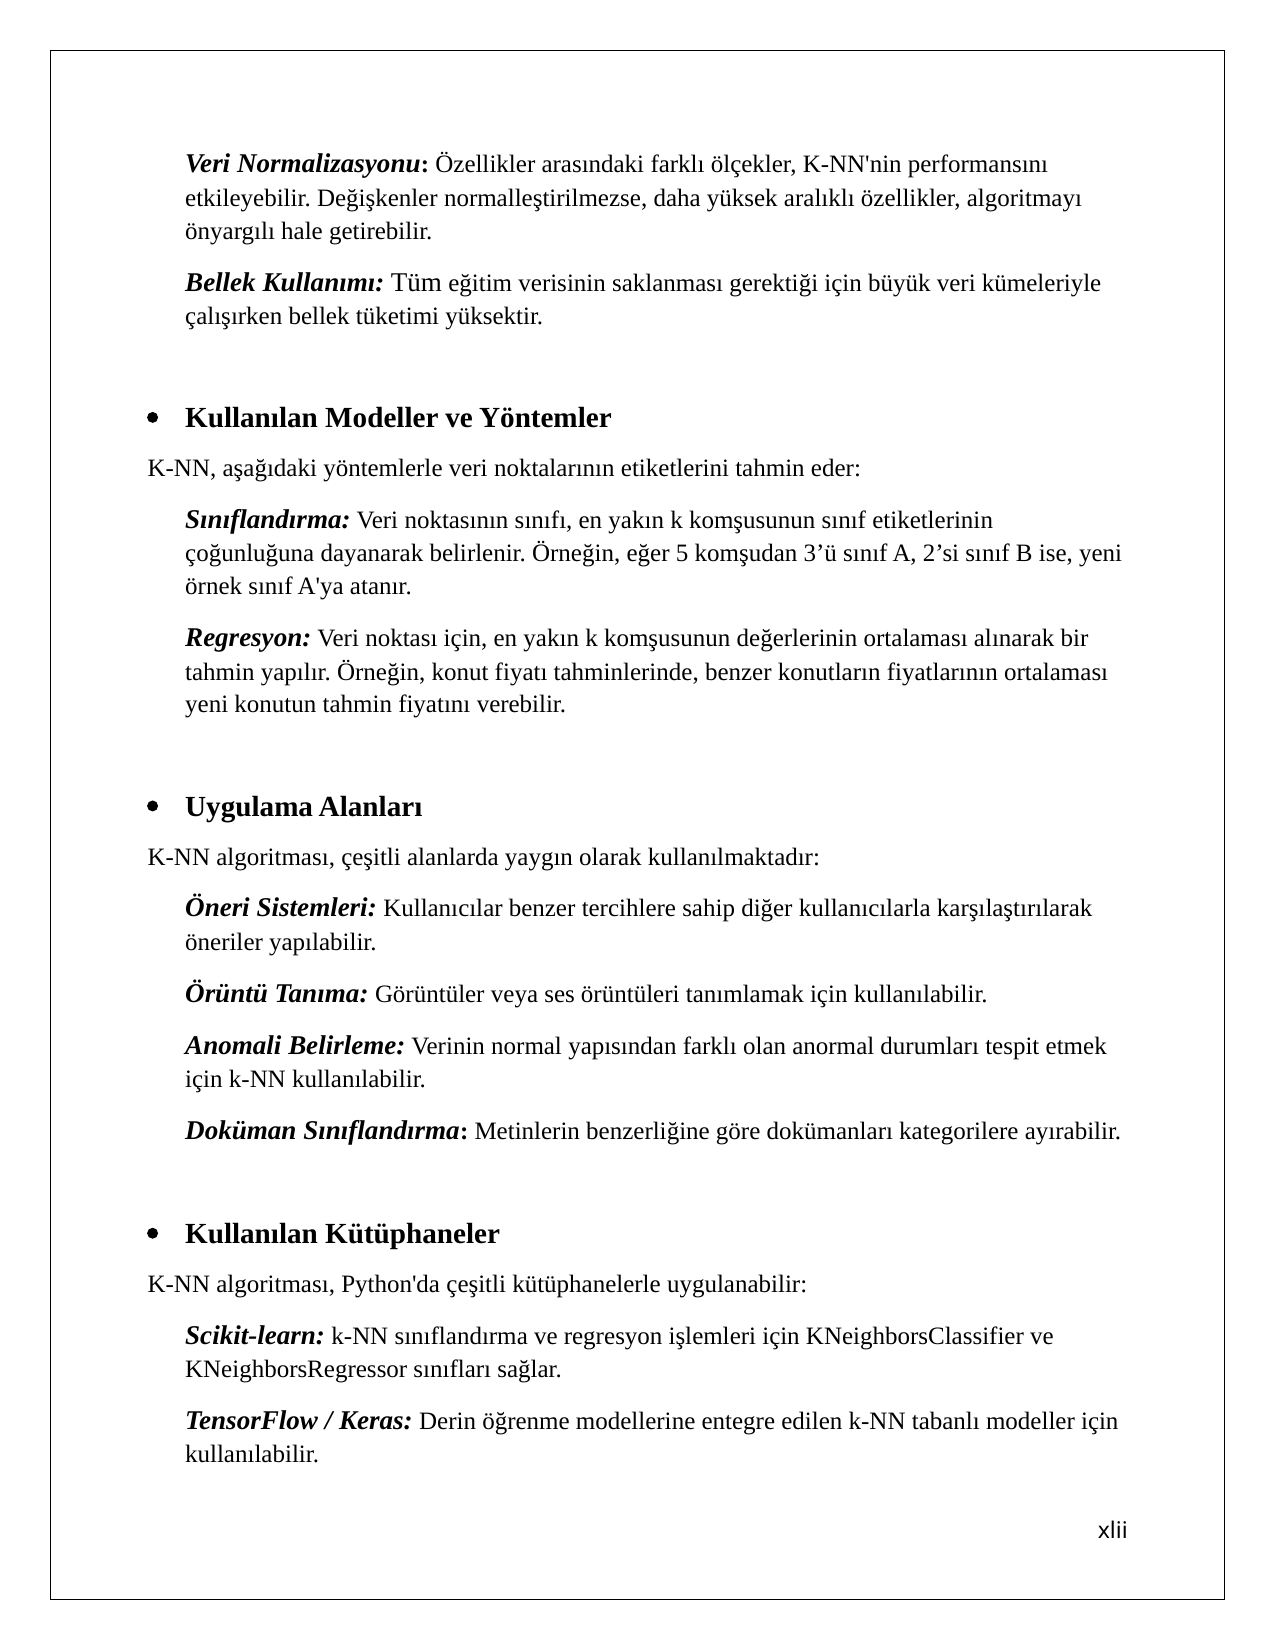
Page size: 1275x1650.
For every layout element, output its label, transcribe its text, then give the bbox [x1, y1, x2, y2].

text K-NN algoritması, çeşitli alanlarda yaygın olarak kullanılmaktadır: [147, 842, 1127, 871]
text Sınıflandırma: Veri noktasının sınıfı, en yakın k komşusunun sınıf etiketlerinin çoğunluğuna dayanarak belirlenir. Örneğin, eğer 5 komşudan 3’ü sınıf A, 2’si sınıf B ise, yeni örnek sınıf A'ya atanır. [185, 503, 1127, 600]
list Kullanılan Kütüphaneler [147, 1216, 1127, 1250]
text TensorFlow / Keras: Derin öğrenme modellerine entegre edilen k-NN tabanlı modeller için kullanılabilir. [185, 1404, 1127, 1468]
text Öneri Sistemleri: Kullanıcılar benzer tercihlere sahip diğer kullanıcılarla karşılaştırılarak öneriler yapılabilir. [185, 892, 1127, 956]
list Uygulama Alanları [147, 789, 1127, 823]
text Anomali Belirleme: Verinin normal yapısından farklı olan anormal durumları tespit etmek için k-NN kullanılabilir. [185, 1029, 1127, 1093]
text Bellek Kullanımı: Tüm eğitim verisinin saklanması gerektiği için büyük veri kümeleriyle çalışırken bellek tüketimi yüksektir. [185, 266, 1127, 330]
text Veri Normalizasyonu: Özellikler arasındaki farklı ölçekler, K-NN'nin performansını etkileyebilir. Değişkenler normalleştirilmezse, daha yüksek aralıklı özellikler, algoritmayı önyargılı hale getirebilir. [185, 147, 1127, 245]
text Örüntü Tanıma: Görüntüler veya ses örüntüleri tanımlamak için kullanılabilir. [185, 977, 1127, 1008]
text Scikit-learn: k-NN sınıflandırma ve regresyon işlemleri için KNeighborsClassifier ve KNeighborsRegressor sınıfları sağlar. [185, 1319, 1127, 1383]
text K-NN, aşağıdaki yöntemlerle veri noktalarının etiketlerini tahmin eder: [147, 453, 1127, 482]
text Doküman Sınıflandırma: Metinlerin benzerliğine göre dokümanları kategorilere ayırabilir. [185, 1114, 1127, 1145]
text K-NN algoritması, Python'da çeşitli kütüphanelerle uygulanabilir: [147, 1269, 1127, 1298]
list Kullanılan Modeller ve Yöntemler [147, 400, 1127, 434]
text Regresyon: Veri noktası için, en yakın k komşusunun değerlerinin ortalaması alınarak bir tahmin yapılır. Örneğin, konut fiyatı tahminlerinde, benzer konutların fiyatlarının ortalaması yeni konutun tahmin fiyatını verebilir. [185, 621, 1127, 718]
